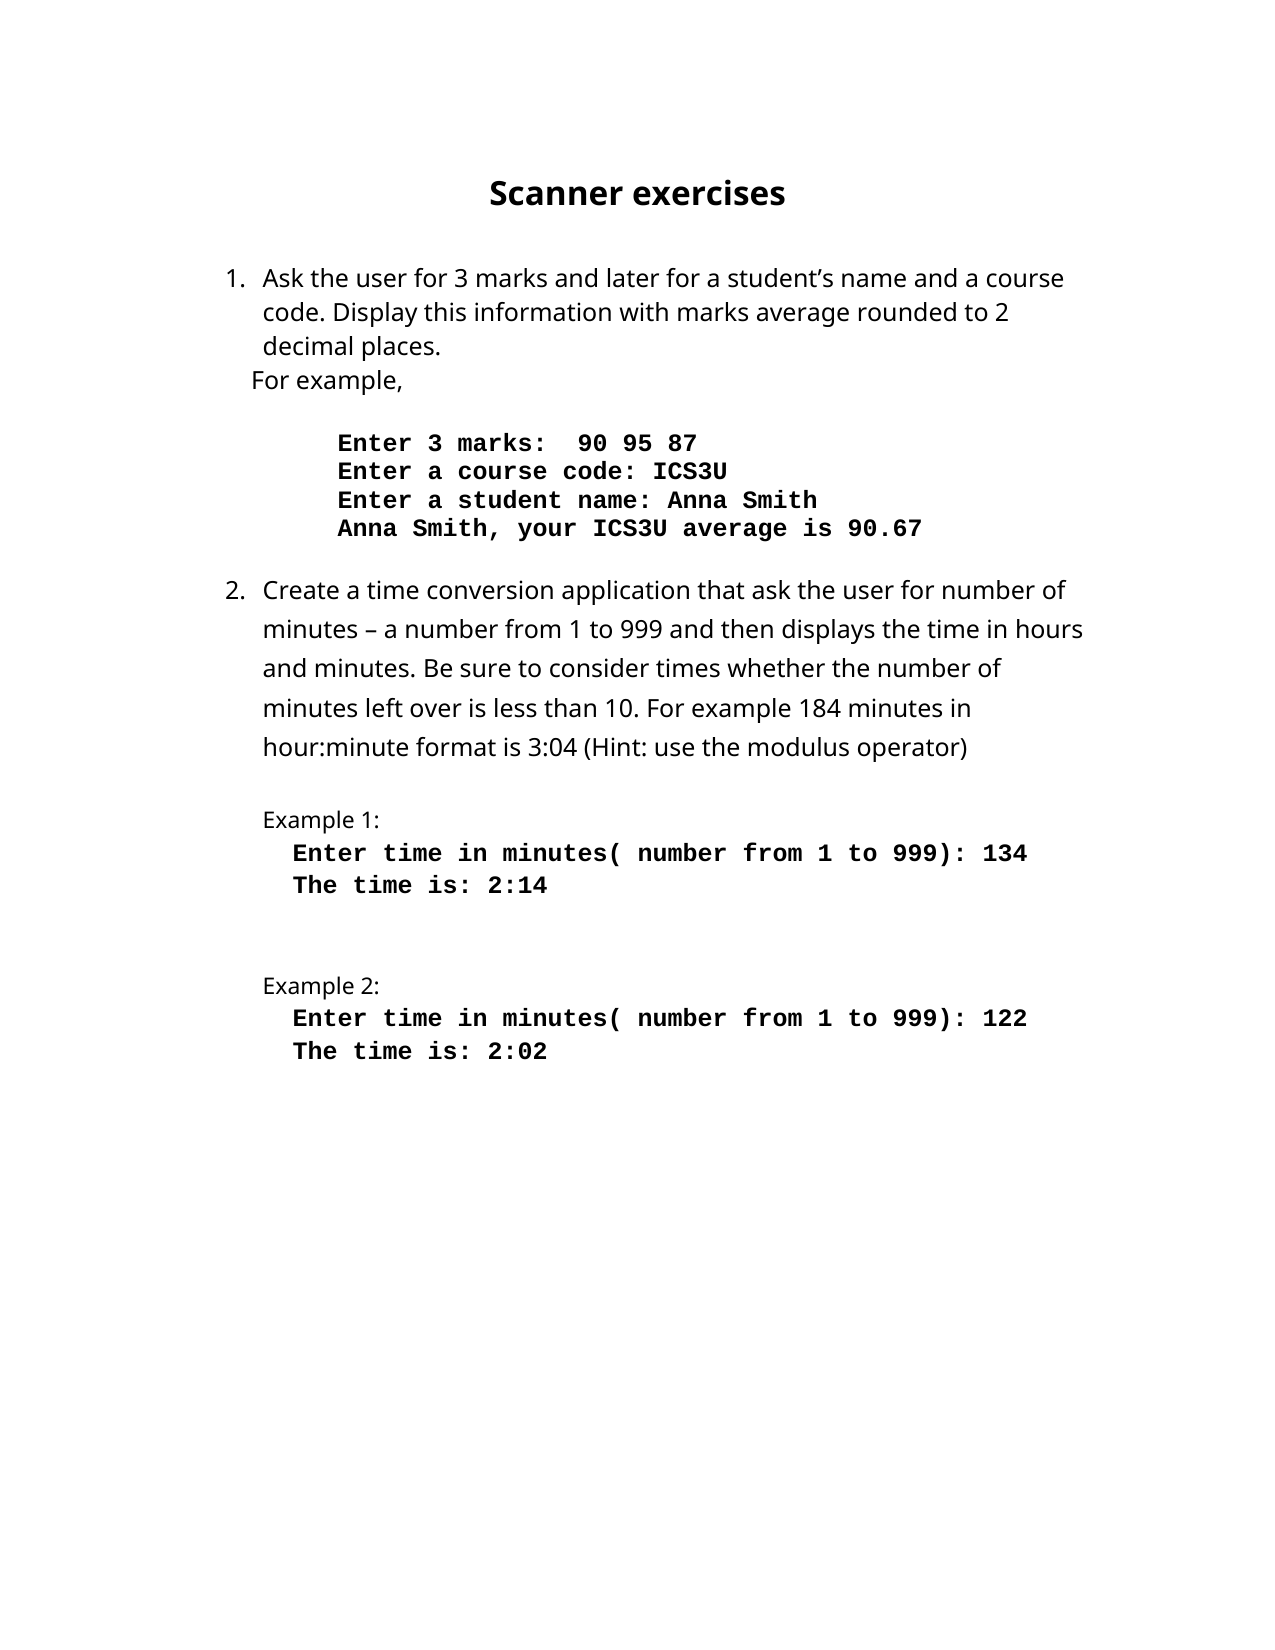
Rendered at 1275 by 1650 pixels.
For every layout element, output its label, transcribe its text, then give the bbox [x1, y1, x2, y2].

text Enter a course code: ICS3U [262, 459, 1087, 487]
list Enter time in minutes( number from 1 to 999): 134 [262, 840, 1087, 869]
list The time is: 2:02 [262, 1038, 1087, 1067]
list Enter time in minutes( number from 1 to 999): 122 [262, 1006, 1087, 1034]
text Enter a student name: Anna Smith [300, 487, 1087, 516]
text Anna Smith, your ICS3U average is 90.67 [262, 516, 1087, 544]
text For example, [225, 362, 1087, 397]
list The time is: 2:14 [262, 873, 1087, 901]
list Create a time conversion application that ask the user for number of minutes – a number from 1 to 999 and then displays the time in hours and minutes. Be sure to consider times whether the number of minutes left over is less than 10. For example 184 minutes in hour:minute format is 3:04 (Hint: use the modulus operator) [225, 573, 1087, 763]
text Scanner exercises [187, 169, 1087, 215]
list Example 1: [262, 804, 1087, 836]
list Ask the user for 3 marks and later for a student’s name and a course code. Display this information with marks average rounded to 2 decimal places. [225, 260, 1087, 362]
list Example 2: [262, 970, 1087, 1001]
text Enter 3 marks: 90 95 87 [300, 431, 1087, 459]
